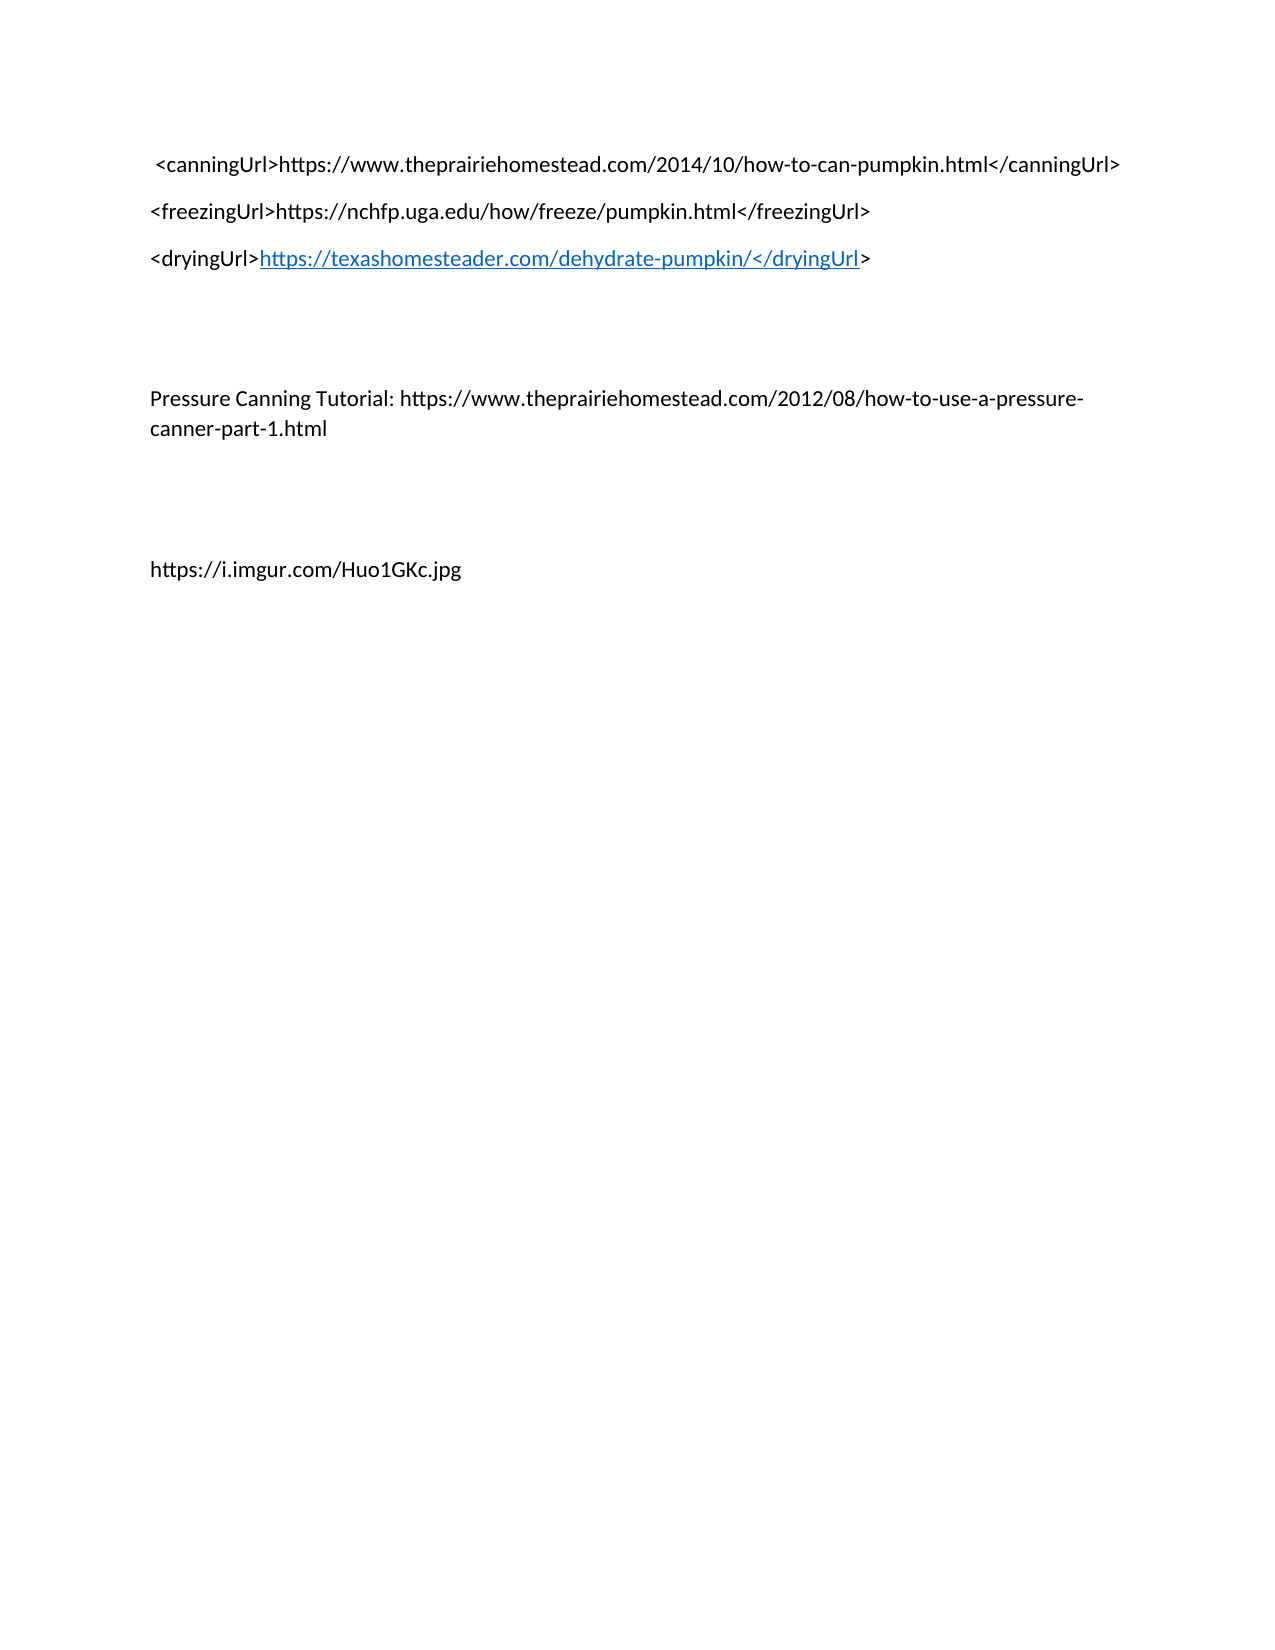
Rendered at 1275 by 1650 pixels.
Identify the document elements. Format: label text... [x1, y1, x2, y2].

text Pressure Canning Tutorial: https://www.theprairiehomestead.com/2012/08/how-to-use-a-pressure-canner-part-1.html [150, 384, 1125, 443]
text https://i.imgur.com/Huo1GKc.jpg [150, 555, 1125, 583]
text <dryingUrl>https://texashomesteader.com/dehydrate-pumpkin/</dryingUrl> [150, 244, 1125, 272]
text <canningUrl>https://www.theprairiehomestead.com/2014/10/how-to-can-pumpkin.html</canningUrl> [150, 150, 1125, 178]
text <freezingUrl>https://nchfp.uga.edu/how/freeze/pumpkin.html</freezingUrl> [150, 197, 1125, 225]
